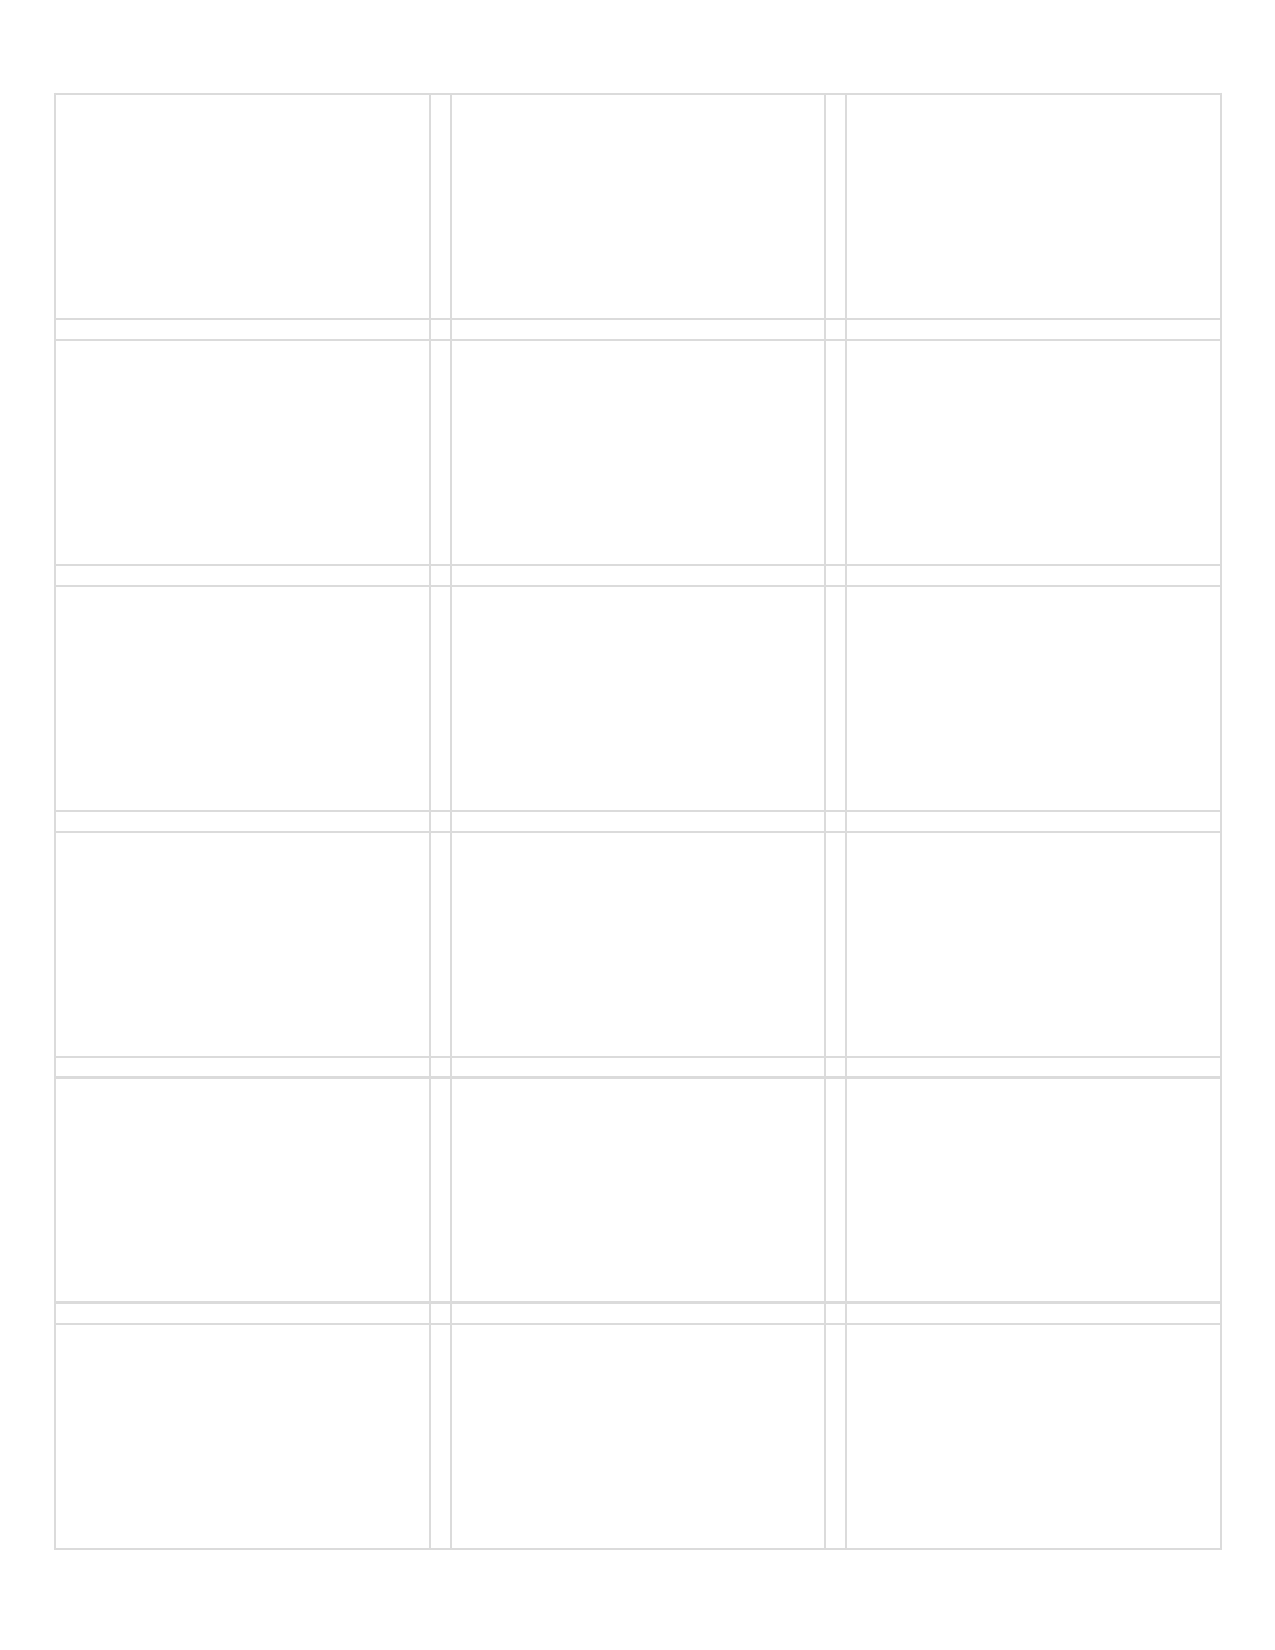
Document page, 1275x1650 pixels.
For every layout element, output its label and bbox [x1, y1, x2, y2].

table_cell [847, 1325, 1220, 1547]
table_cell [431, 1079, 450, 1301]
table_cell [56, 320, 429, 339]
table_cell [847, 587, 1220, 809]
table_cell [452, 1325, 824, 1547]
table_cell [431, 1325, 450, 1547]
table_cell [56, 812, 429, 831]
table_cell [56, 1325, 429, 1547]
table_cell [431, 320, 450, 339]
table_cell [847, 341, 1220, 564]
table_cell [431, 1304, 450, 1322]
table_cell [826, 1058, 845, 1076]
table_cell [431, 1058, 450, 1076]
table_header [826, 95, 845, 318]
table_cell [826, 1325, 845, 1547]
table_cell [826, 833, 845, 1056]
table_cell [847, 812, 1220, 831]
table_cell [826, 341, 845, 564]
table_cell [847, 1058, 1220, 1076]
table_cell [452, 812, 824, 831]
table_cell [452, 833, 824, 1056]
table_cell [452, 1304, 824, 1322]
table_cell [826, 1079, 845, 1301]
table_cell [826, 566, 845, 584]
table_cell [56, 566, 429, 584]
table_cell [431, 566, 450, 584]
table_cell [452, 1058, 824, 1076]
table_cell [56, 341, 429, 564]
table_cell [826, 320, 845, 339]
table_header [452, 95, 824, 318]
table_cell [847, 833, 1220, 1056]
table_cell [56, 1304, 429, 1322]
table_cell [452, 566, 824, 584]
table_cell [56, 1079, 429, 1301]
table_cell [431, 587, 450, 809]
table_header [56, 95, 429, 318]
table_cell [826, 812, 845, 831]
table_header [847, 95, 1220, 318]
table_cell [452, 341, 824, 564]
table_cell [847, 1079, 1220, 1301]
table_cell [56, 1058, 429, 1076]
table_cell [431, 833, 450, 1056]
table_cell [431, 812, 450, 831]
table_cell [847, 566, 1220, 584]
table_cell [452, 320, 824, 339]
table_header [431, 95, 450, 318]
table_cell [826, 587, 845, 809]
table_cell [452, 587, 824, 809]
table_cell [847, 320, 1220, 339]
table_cell [431, 341, 450, 564]
table_cell [56, 833, 429, 1056]
table_cell [826, 1304, 845, 1322]
table_cell [847, 1304, 1220, 1322]
table_cell [452, 1079, 824, 1301]
table_cell [56, 587, 429, 809]
